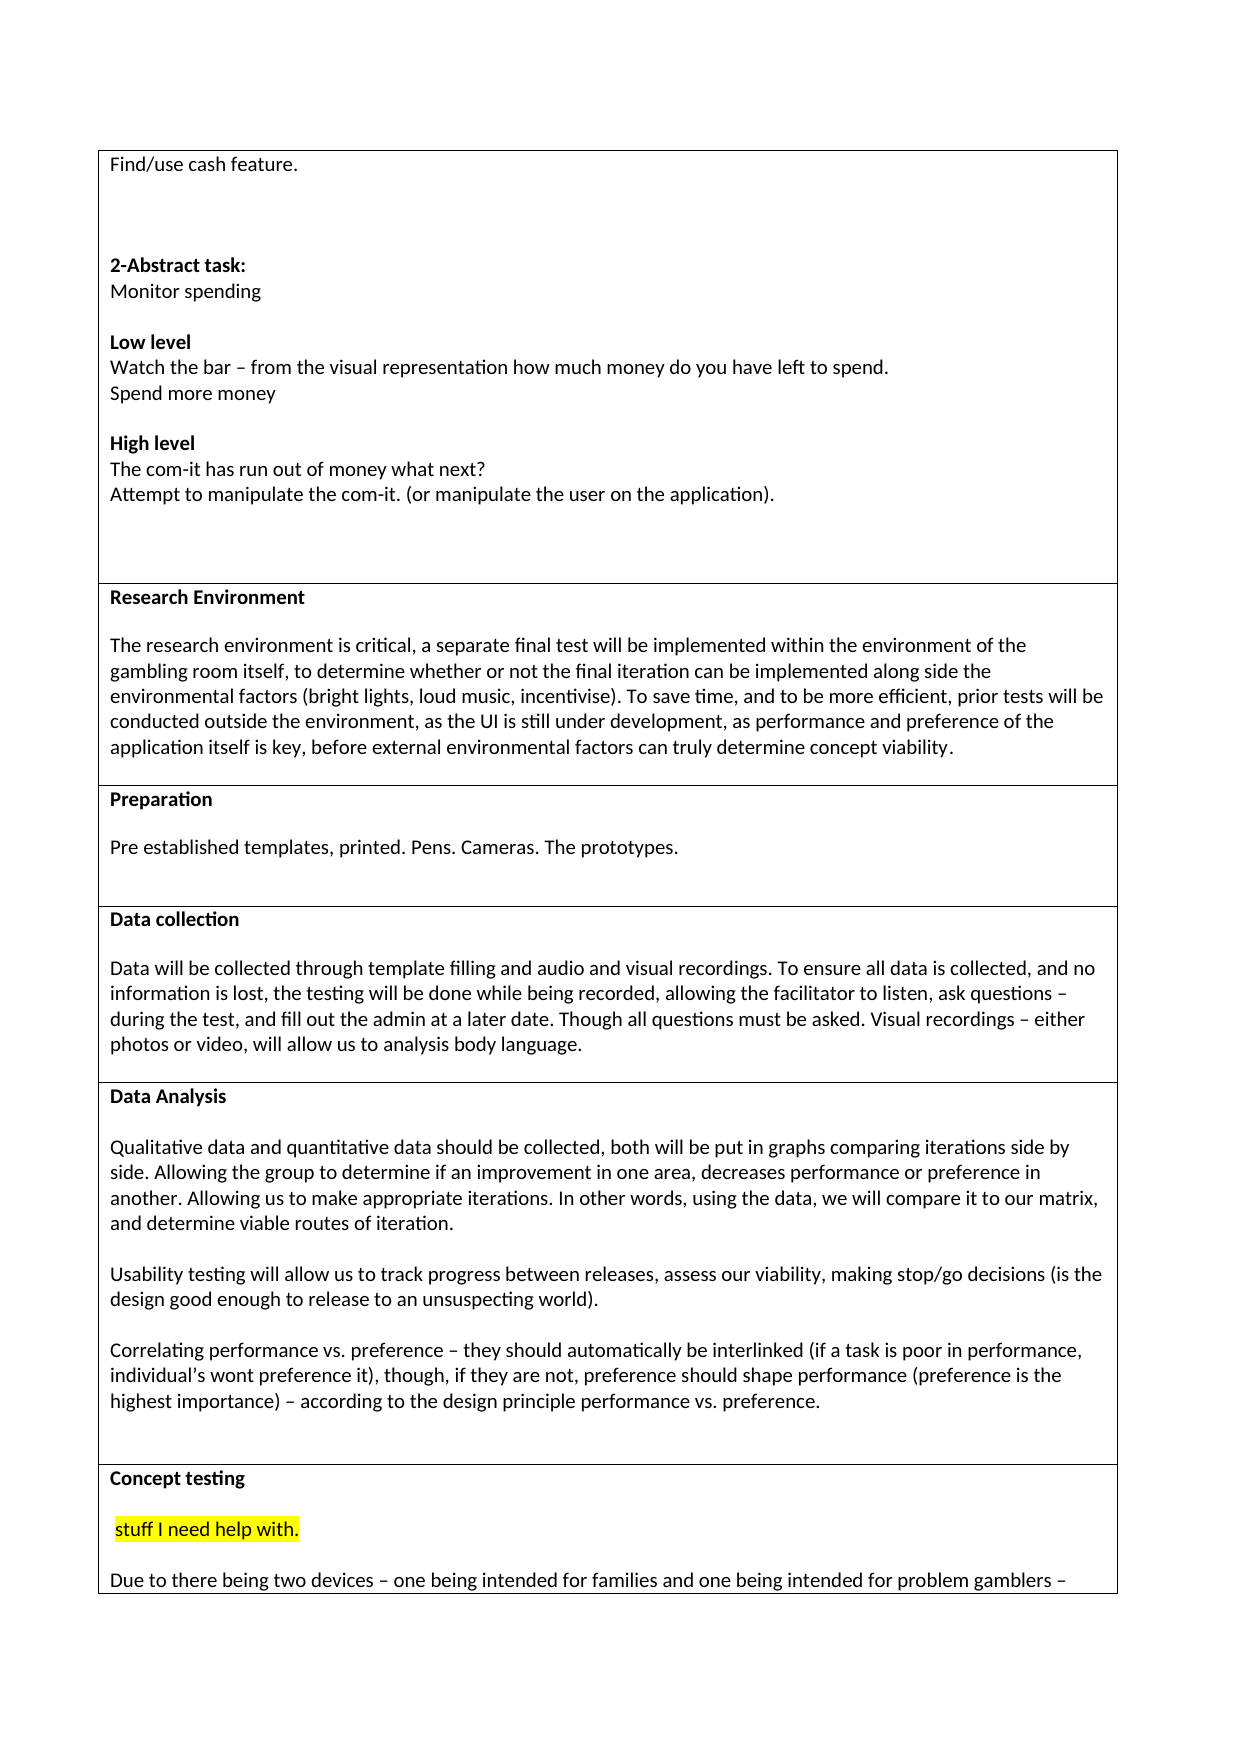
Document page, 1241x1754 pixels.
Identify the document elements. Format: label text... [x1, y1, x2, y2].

table_cell Data collection Data will be collected through template filling and audio and visual recordings. To ensure all data is collected, and no information is lost, the testing will be done while being recorded, allowing the facilitator to listen, ask questions – during the test, and fill out the admin at a later date. Though all questions must be asked. Visual recordings – either photos or video, will allow us to analysis body language. [99, 907, 1117, 1082]
table_cell Data Analysis Qualitative data and quantitative data should be collected, both will be put in graphs comparing iterations side by side. Allowing the group to determine if an improvement in one area, decreases performance or preference in another. Allowing us to make appropriate iterations. In other words, using the data, we will compare it to our matrix, and determine viable routes of iteration. Usability testing will allow us to track progress between releases, assess our viability, making stop/go decisions (is the design good enough to release to an unsuspecting world). Correlating performance vs. preference – they should automatically be interlinked (if a task is poor in performance, individual’s wont preference it), though, if they are not, preference should shape performance (preference is the highest importance) – according to the design principle performance vs. preference. [99, 1083, 1117, 1464]
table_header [99, 151, 1117, 583]
table_cell Research Environment The research environment is critical, a separate final test will be implemented within the environment of the gambling room itself, to determine whether or not the final iteration can be implemented along side the environmental factors (bright lights, loud music, incentivise). To save time, and to be more efficient, prior tests will be conducted outside the environment, as the UI is still under development, as performance and preference of the application itself is key, before external environmental factors can truly determine concept viability. [99, 584, 1117, 785]
table_cell Preparation Pre established templates, printed. Pens. Cameras. The prototypes. [99, 786, 1117, 906]
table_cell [99, 1465, 1117, 1592]
